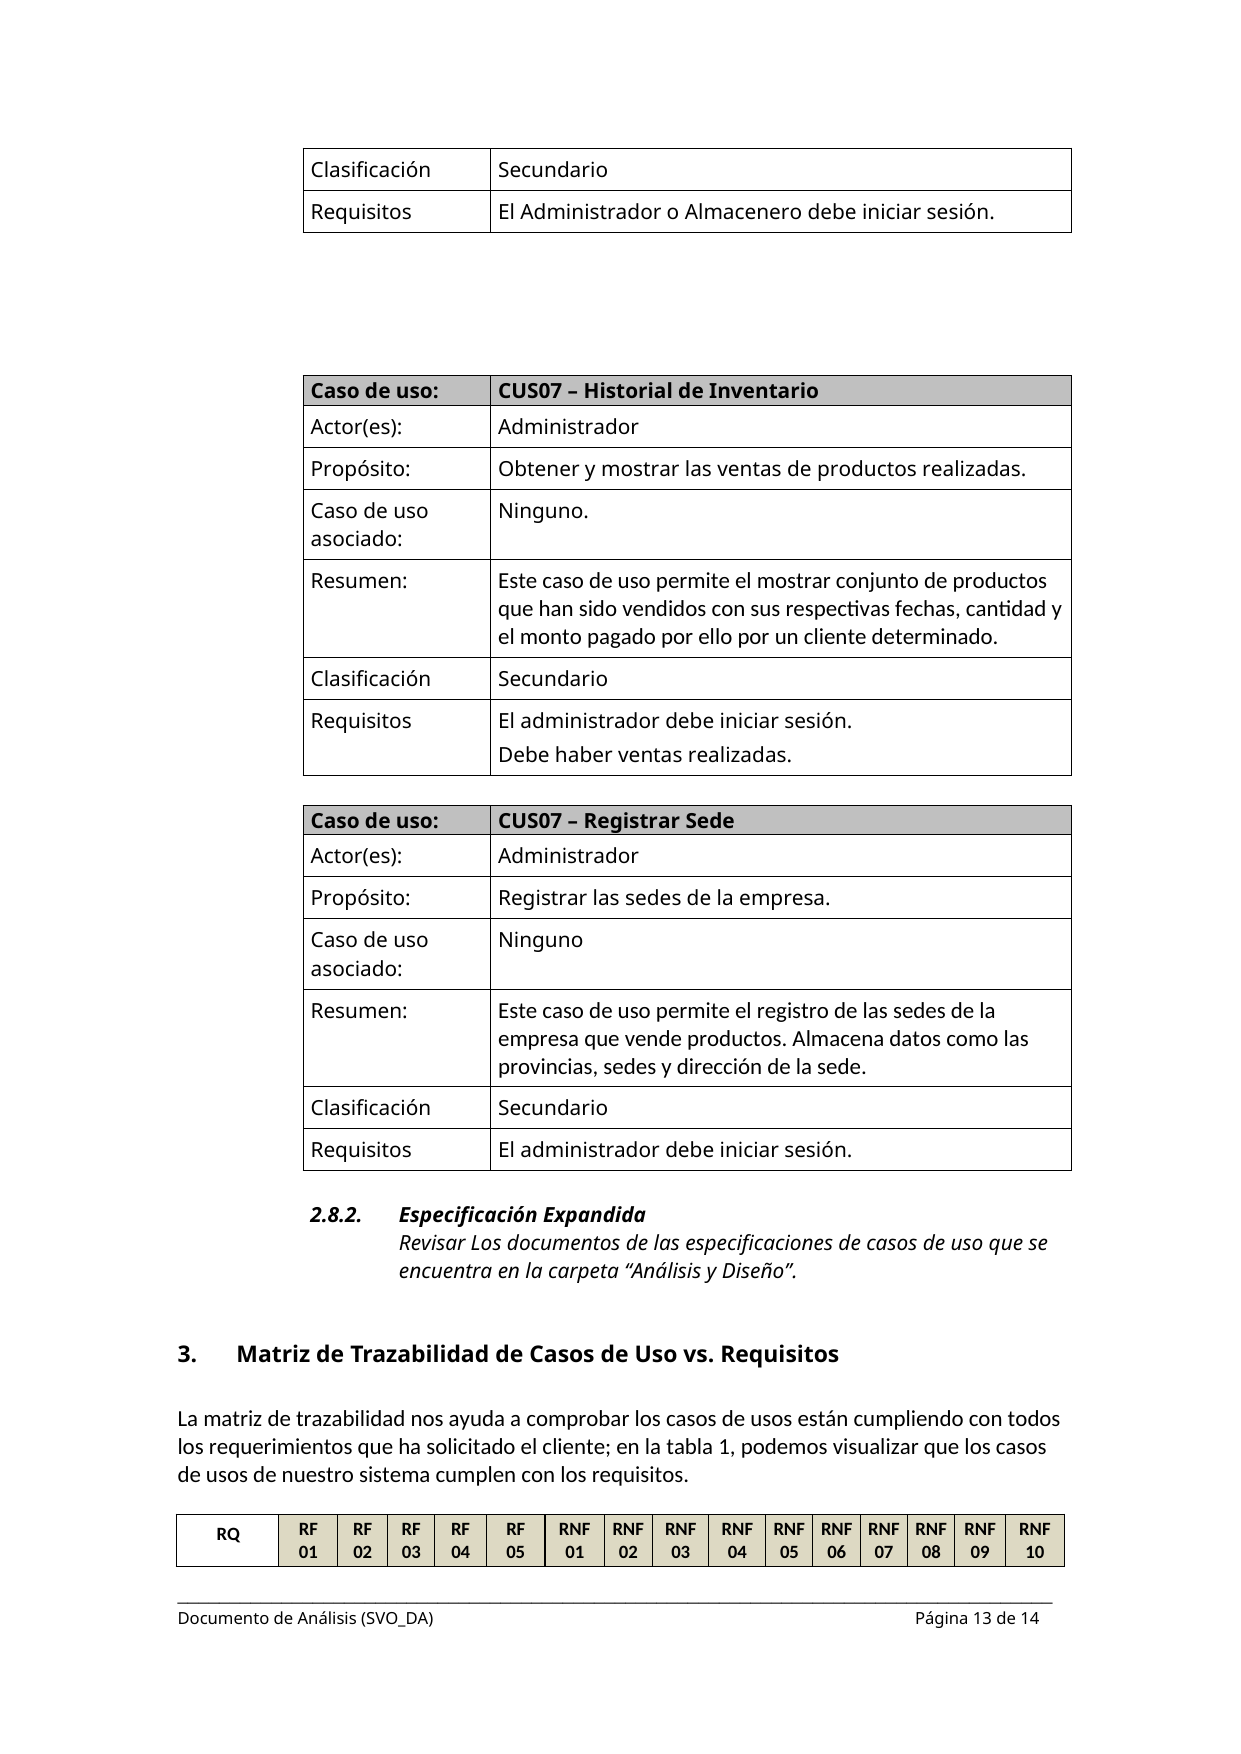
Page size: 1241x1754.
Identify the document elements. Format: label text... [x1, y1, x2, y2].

table_cell Propósito: [304, 877, 490, 918]
table_header RF 01 [279, 1515, 337, 1566]
table_header RNF 04 [709, 1515, 765, 1566]
table_header RNF 02 [605, 1515, 652, 1566]
table_header RNF 07 [861, 1515, 907, 1566]
subtitle Matriz de Trazabilidad de Casos de Uso vs. Requisitos [177, 1338, 1063, 1370]
table_cell Caso de uso asociado: [304, 490, 490, 559]
table_header RNF 01 [546, 1515, 604, 1566]
table_cell Este caso de uso permite el mostrar conjunto de productos que han sido vendidos con sus respectivas fechas, cantidad y el monto pagado por ello por un cliente determinado. [491, 560, 1071, 657]
table_cell Propósito: [304, 448, 490, 489]
table_header RF 05 [487, 1515, 544, 1566]
table_cell Actor(es): [304, 406, 490, 447]
table_cell Secundario [491, 658, 1071, 699]
table_cell Ninguno. [491, 490, 1071, 559]
table_header RNF 09 [955, 1515, 1005, 1566]
table_header RNF 05 [766, 1515, 812, 1566]
table_cell Registrar las sedes de la empresa. [491, 877, 1071, 918]
table_cell Secundario [491, 149, 1071, 190]
table_header Caso de uso: [304, 806, 490, 834]
table_cell Clasificación [304, 149, 490, 190]
table_header CUS07 – Registrar Sede [491, 806, 1071, 834]
table_cell El Administrador o Almacenero debe iniciar sesión. [491, 191, 1071, 232]
table_cell El administrador debe iniciar sesión. Debe haber ventas realizadas. [491, 700, 1071, 775]
table_cell Clasificación [304, 658, 490, 699]
table_cell Administrador [491, 406, 1071, 447]
table_cell Resumen: [304, 560, 490, 657]
table_cell Secundario [491, 1087, 1071, 1128]
table_cell Requisitos [304, 191, 490, 232]
text La matriz de trazabilidad nos ayuda a comprobar los casos de usos están cumpliendo con todos los requerimientos que ha solicitado el cliente; en la tabla 1, podemos visualizar que los casos de usos de nuestro sistema cumplen con los requisitos. [177, 1404, 1063, 1488]
table_header RNF 10 [1006, 1515, 1064, 1566]
table_header RF 04 [435, 1515, 486, 1566]
table_cell Administrador [491, 835, 1071, 876]
table_header [177, 1515, 278, 1566]
list Especificación Expandida [310, 1200, 1063, 1228]
table_header Caso de uso: [304, 376, 490, 405]
table_cell Obtener y mostrar las ventas de productos realizadas. [491, 448, 1071, 489]
table_header RNF 03 [653, 1515, 708, 1566]
table_cell Ninguno [491, 919, 1071, 989]
table_cell Actor(es): [304, 835, 490, 876]
table_cell Requisitos [304, 700, 490, 775]
table_cell Requisitos [304, 1129, 490, 1170]
table_header RF 02 [338, 1515, 387, 1566]
table_cell Clasificación [304, 1087, 490, 1128]
table_cell Caso de uso asociado: [304, 919, 490, 989]
table_cell Resumen: [304, 990, 490, 1086]
table_cell El administrador debe iniciar sesión. [491, 1129, 1071, 1170]
text Revisar Los documentos de las especificaciones de casos de uso que se encuentra en la carpeta “Análisis y Diseño”. [399, 1228, 1063, 1285]
table_header RNF 06 [813, 1515, 860, 1566]
table_cell Este caso de uso permite el registro de las sedes de la empresa que vende productos. Almacena datos como las provincias, sedes y dirección de la sede. [491, 990, 1071, 1086]
table_header RNF 08 [908, 1515, 954, 1566]
table_header CUS07 – Historial de Inventario [491, 376, 1071, 405]
table_header RF 03 [388, 1515, 434, 1566]
